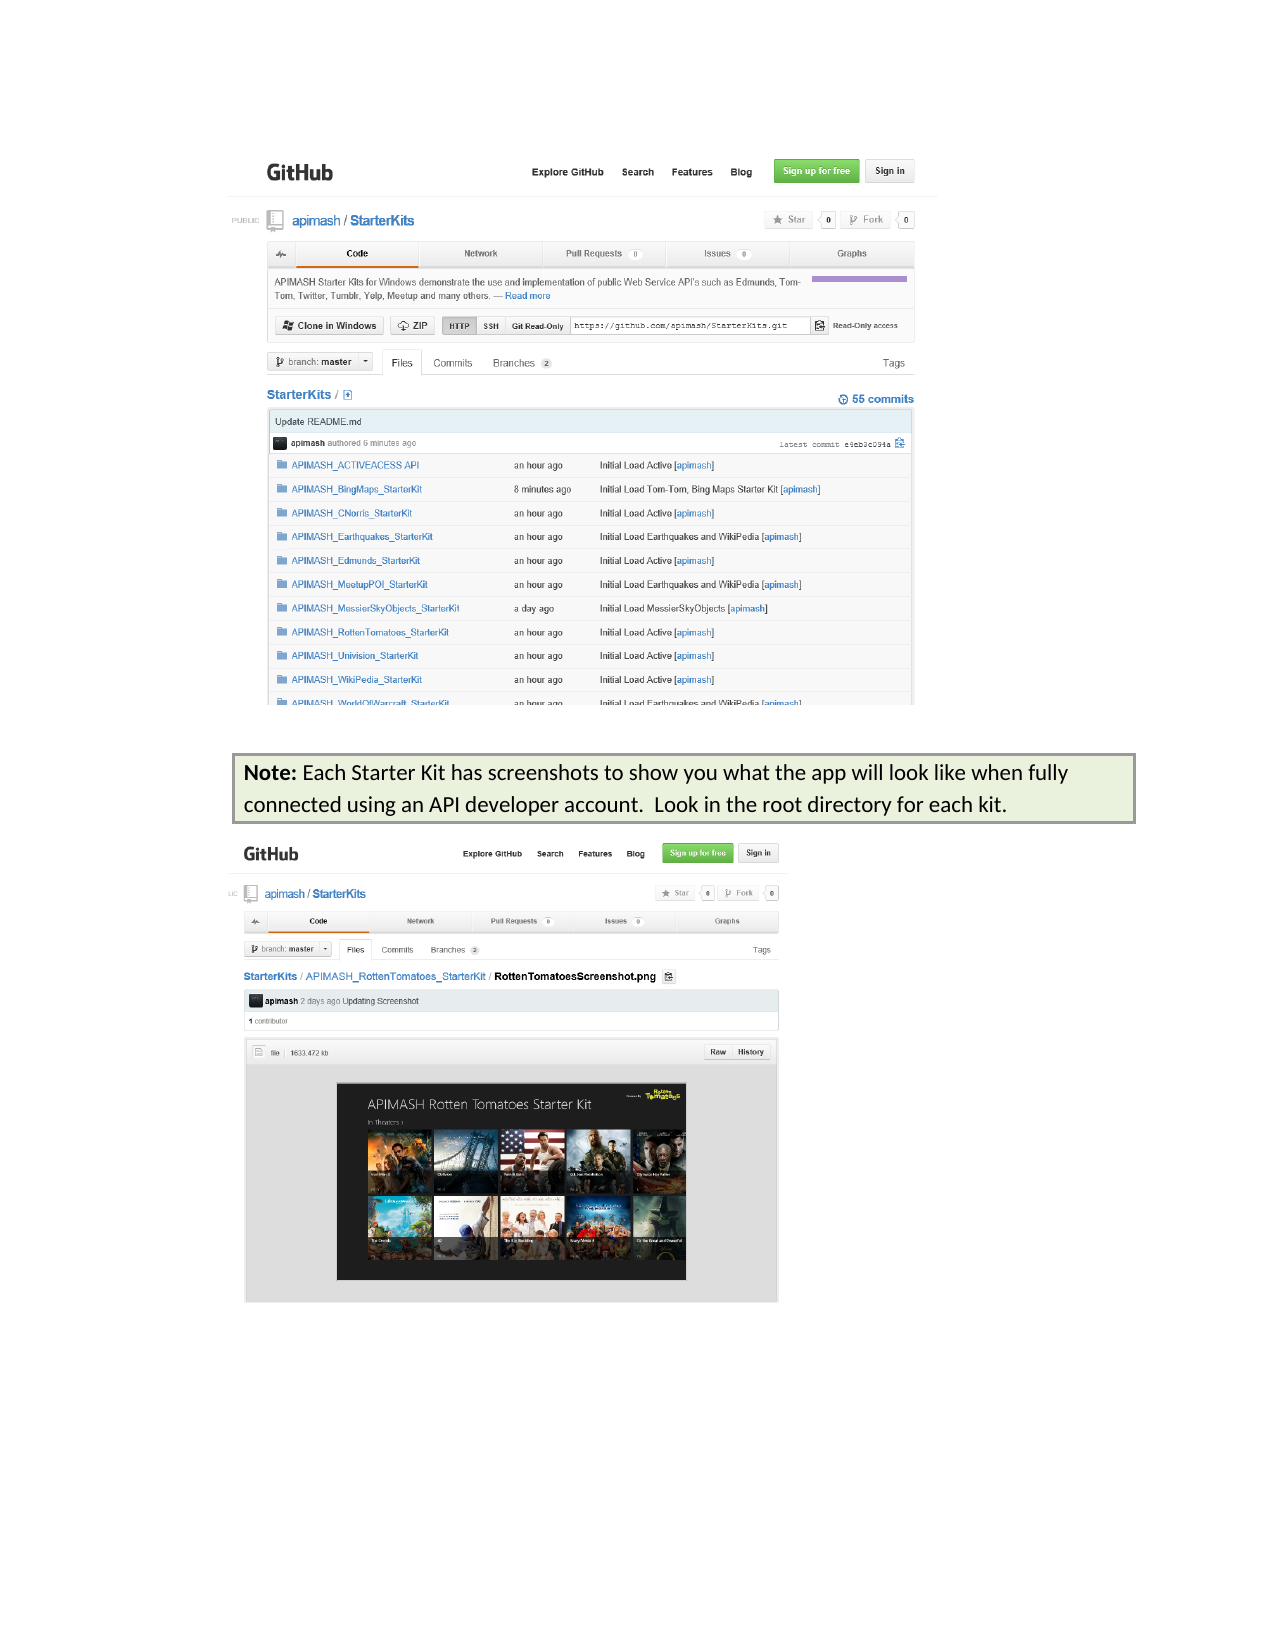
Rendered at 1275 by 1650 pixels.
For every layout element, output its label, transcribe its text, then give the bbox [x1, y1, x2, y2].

text Note: Each Starter Kit has screenshots to show you what the app will look like when fully connected using an API developer account. Look in the root directory for each kit. [235, 756, 1133, 821]
picture [228, 840, 789, 1304]
picture [228, 150, 938, 705]
